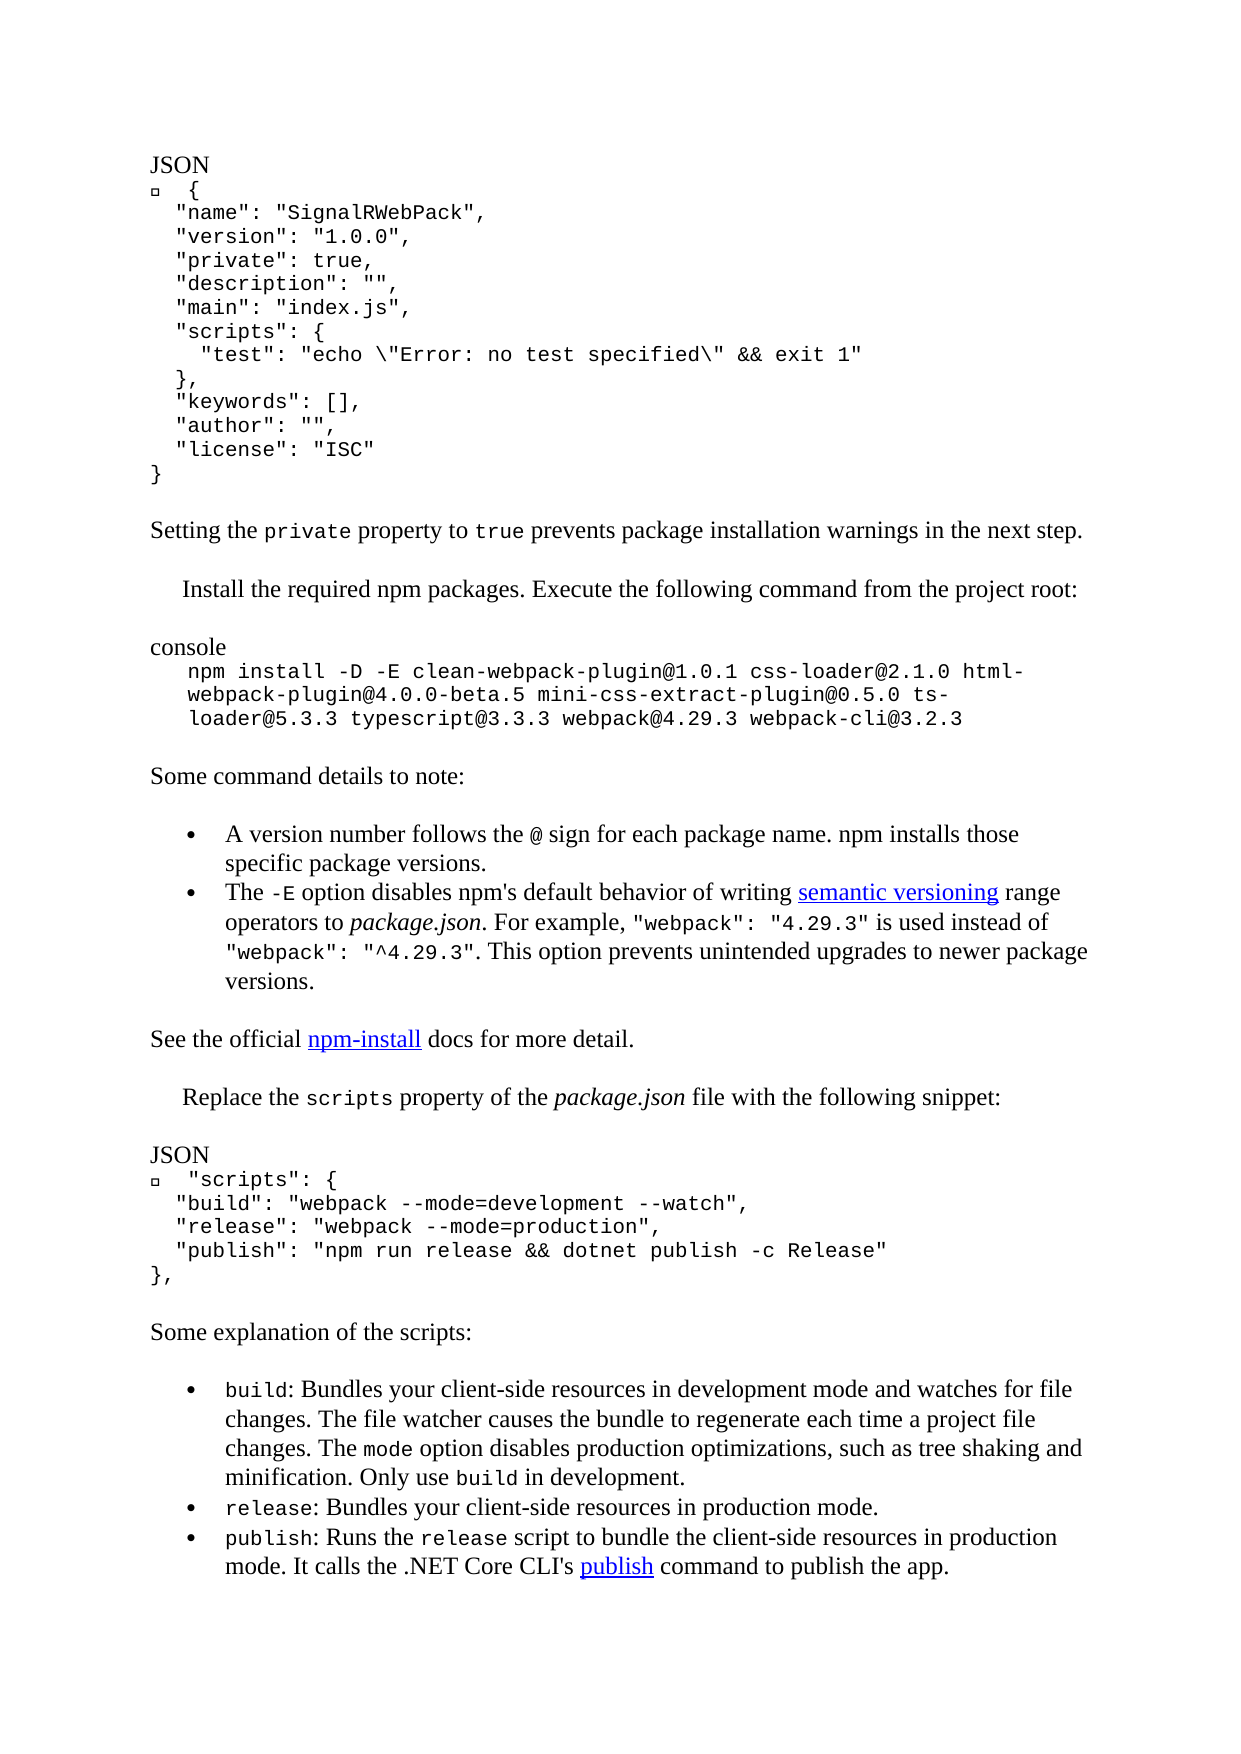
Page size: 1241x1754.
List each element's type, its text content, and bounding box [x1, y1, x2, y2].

text See the official npm-install docs for more detail. [150, 1024, 1090, 1052]
list The -E option disables npm's default behavior of writing semantic versioning range operators to package.json. For example, "webpack": "4.29.3" is used instead of "webpack": "^4.29.3". This option prevents unintended upgrades to newer package versions. [187, 877, 1090, 994]
text  "scripts": { [150, 1169, 1090, 1193]
list publish: Runs the release script to bundle the client-side resources in production mode. It calls the .NET Core CLI's publish command to publish the app. [187, 1522, 1090, 1580]
text "version": "1.0.0", [150, 226, 1090, 250]
text "author": "", [150, 415, 1090, 439]
text }, [150, 1264, 1090, 1287]
list build: Bundles your client-side resources in development mode and watches for file changes. The file watcher causes the bundle to regenerate each time a project file changes. The mode option disables production optimizations, such as tree shaking and minification. Only use build in development. [187, 1374, 1090, 1492]
text JSON [150, 1140, 1090, 1169]
text "name": "SignalRWebPack", [150, 202, 1090, 226]
text }, [150, 368, 1090, 392]
text "publish": "npm run release && dotnet publish -c Release" [150, 1240, 1090, 1264]
text "license": "ISC" [150, 439, 1090, 462]
text "private": true, [150, 250, 1090, 273]
text "description": "", [150, 273, 1090, 297]
text npm install -D -E clean-webpack-plugin@1.0.1 css-loader@2.1.0 html-webpack-plugin@4.0.0-beta.5 mini-css-extract-plugin@0.5.0 ts-loader@5.3.3 typescript@3.3.3 webpack@4.29.3 webpack-cli@3.2.3 [187, 661, 1090, 732]
text "release": "webpack --mode=production", [150, 1216, 1090, 1240]
text Setting the private property to true prevents package installation warnings in the next step. [150, 515, 1090, 545]
text "scripts": { [150, 321, 1090, 344]
text } [150, 462, 1090, 486]
list A version number follows the @ sign for each package name. npm installs those specific package versions. [187, 819, 1090, 877]
text Some explanation of the scripts: [150, 1317, 1090, 1345]
text "keywords": [], [150, 392, 1090, 415]
text console [150, 632, 1090, 661]
text Some command details to note: [150, 761, 1090, 789]
text "test": "echo \"Error: no test specified\" && exit 1" [150, 344, 1090, 368]
text  Replace the scripts property of the package.json file with the following snippet: [150, 1082, 1090, 1111]
text  { [150, 179, 1090, 202]
text JSON [150, 150, 1090, 179]
text "build": "webpack --mode=development --watch", [150, 1193, 1090, 1216]
text "main": "index.js", [150, 297, 1090, 321]
list release: Bundles your client-side resources in production mode. [187, 1492, 1090, 1522]
text  Install the required npm packages. Execute the following command from the project root: [150, 574, 1090, 603]
